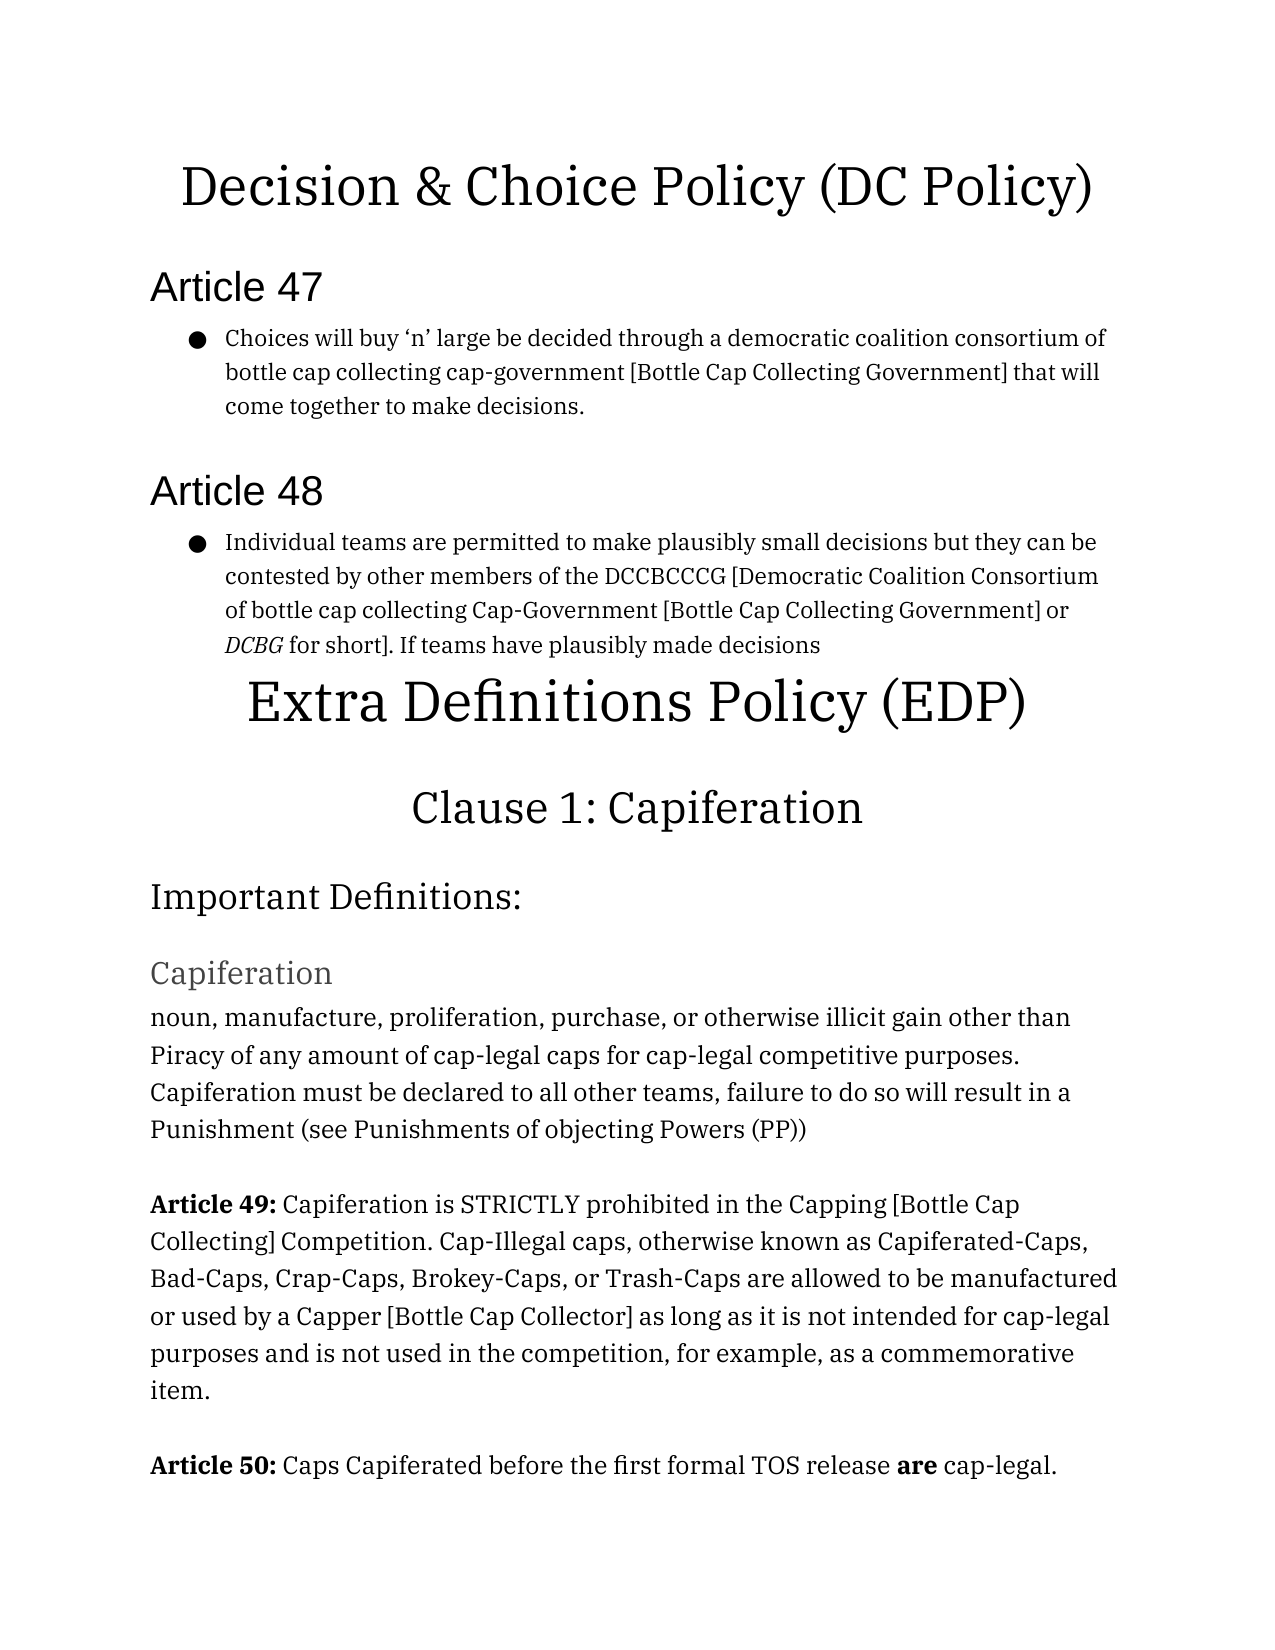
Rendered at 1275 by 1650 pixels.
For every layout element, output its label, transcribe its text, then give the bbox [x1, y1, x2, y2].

subtitle Article 48 [150, 467, 1125, 514]
list Choices will buy ‘n’ large be decided through a democratic coalition consortium of bottle cap collecting cap-government [Bottle Cap Collecting Government] that will come together to make decisions. [187, 322, 1125, 421]
text Article 49: Capiferation is STRICTLY prohibited in the Capping [Bottle Cap Collecting] Competition. Cap-Illegal caps, otherwise known as Capiferated-Caps, Bad-Caps, Crap-Caps, Brokey-Caps, or Trash-Caps are allowed to be manufactured or used by a Capper [Bottle Cap Collector] as long as it is not intended for cap-legal purposes and is not used in the competition, for example, as a commemorative item. [150, 1188, 1125, 1407]
subtitle Important Definitions: [150, 873, 1125, 919]
text Article 50: Caps Capiferated before the first formal TOS release are cap-legal. [150, 1449, 1125, 1481]
subtitle Article 47 [150, 262, 1125, 310]
text noun, manufacture, proliferation, purchase, or otherwise illicit gain other than Piracy of any amount of cap-legal caps for cap-legal competitive purposes. Capiferation must be declared to all other teams, failure to do so will result in a Punishment (see Punishments of objecting Powers (PP)) [150, 1001, 1125, 1146]
title Extra Definitions Policy (EDP) [150, 664, 1125, 737]
title Decision & Choice Policy (DC Policy) [150, 150, 1125, 220]
subtitle Clause 1: Capiferation [150, 778, 1125, 835]
subtitle Capiferation [150, 952, 1125, 993]
list Individual teams are permitted to make plausibly small decisions but they can be contested by other members of the DCCBCCCG [Democratic Coalition Consortium of bottle cap collecting Cap-Government [Bottle Cap Collecting Government] or DCBG for short]. If teams have plausibly made decisions [187, 527, 1125, 659]
